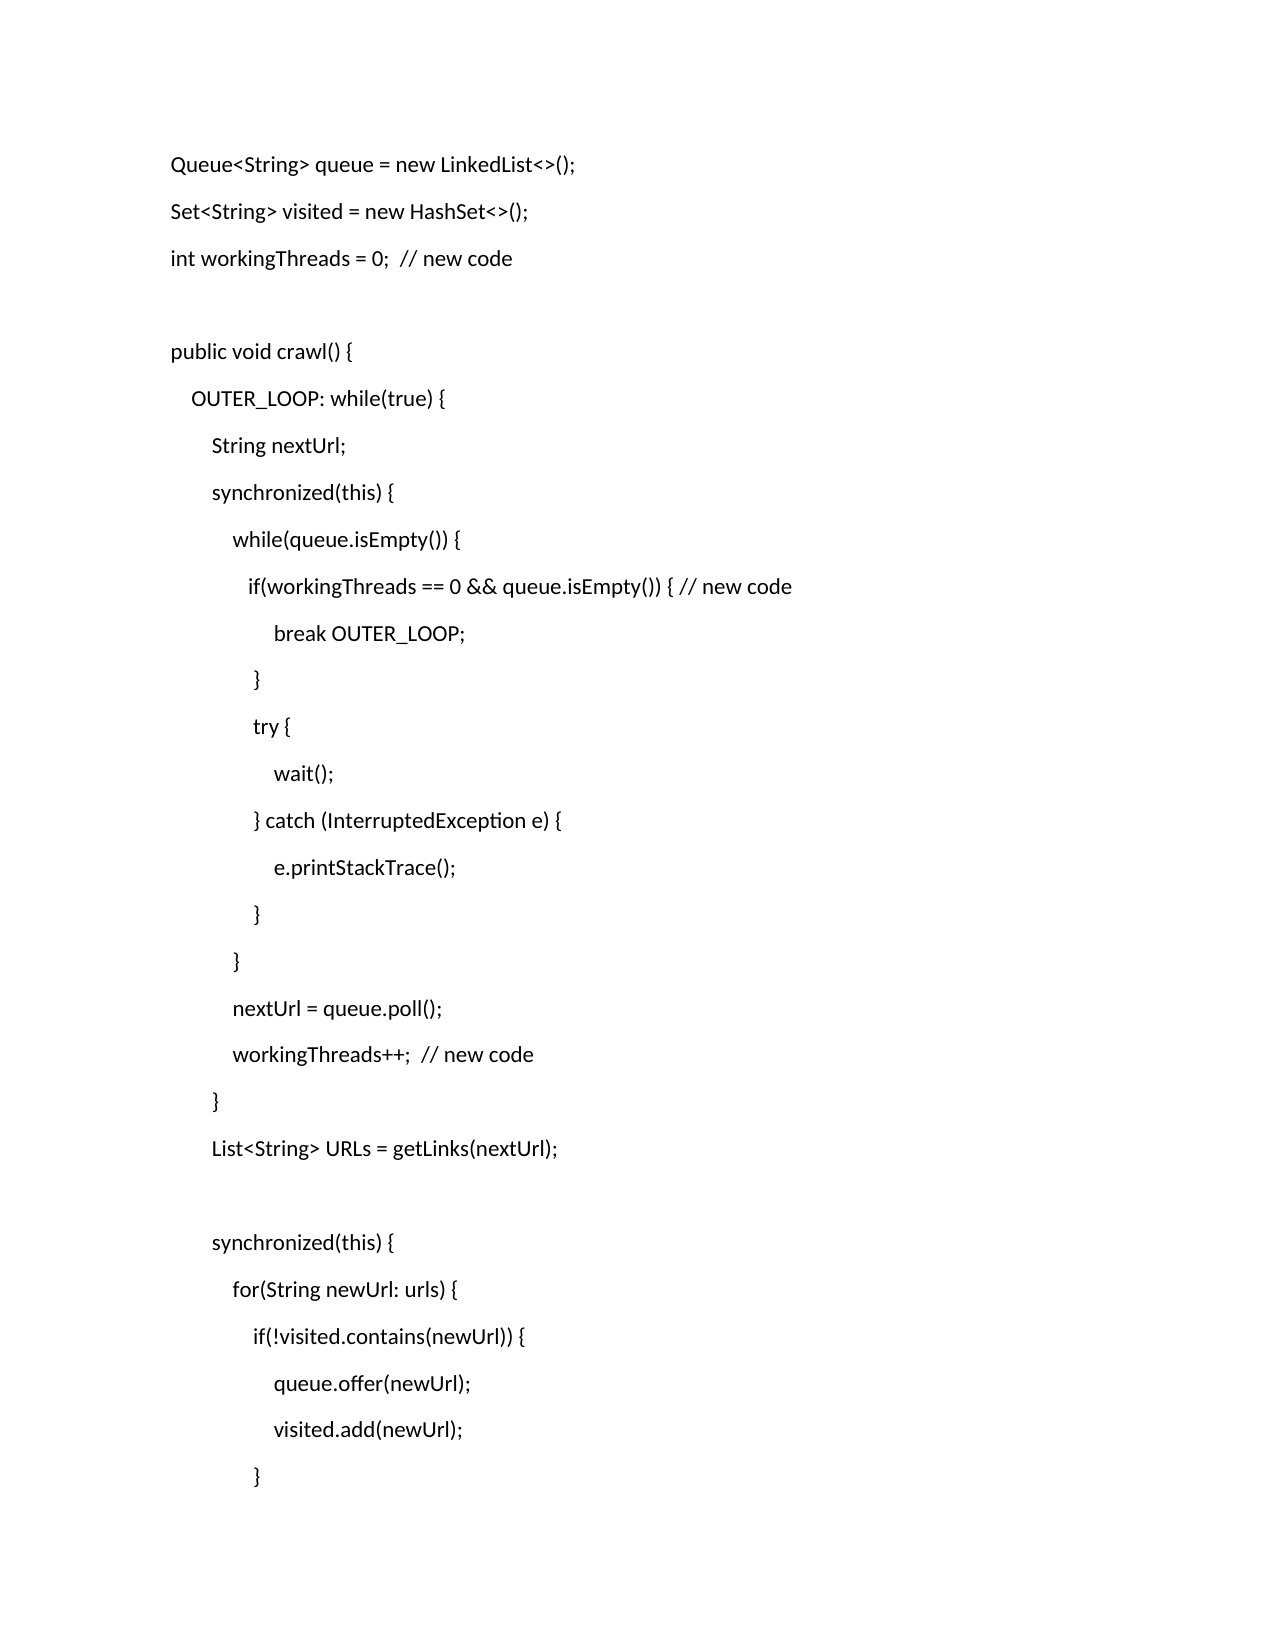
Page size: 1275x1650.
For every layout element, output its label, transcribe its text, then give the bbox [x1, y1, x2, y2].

text synchronized(this) { [150, 1228, 1125, 1256]
text int workingThreads = 0; // new code [150, 244, 1125, 272]
text wait(); [150, 759, 1125, 787]
text Set<String> visited = new HashSet<>(); [150, 197, 1125, 225]
text for(String newUrl: urls) { [150, 1275, 1125, 1303]
text if(workingThreads == 0 && queue.isEmpty()) { // new code [150, 572, 1125, 600]
text OUTER_LOOP: while(true) { [150, 384, 1125, 412]
text Queue<String> queue = new LinkedList<>(); [150, 150, 1125, 178]
text } [150, 666, 1125, 694]
text if(!visited.contains(newUrl)) { [150, 1322, 1125, 1350]
text String nextUrl; [150, 431, 1125, 459]
text queue.offer(newUrl); [150, 1369, 1125, 1397]
text nextUrl = queue.poll(); [150, 994, 1125, 1022]
text } [150, 900, 1125, 928]
text } catch (InterruptedException e) { [150, 806, 1125, 834]
text while(queue.isEmpty()) { [150, 525, 1125, 553]
text e.printStackTrace(); [150, 853, 1125, 881]
text public void crawl() { [150, 337, 1125, 366]
text try { [150, 712, 1125, 741]
text } [150, 1462, 1125, 1491]
text visited.add(newUrl); [150, 1416, 1125, 1444]
text } [150, 1087, 1125, 1116]
text synchronized(this) { [150, 478, 1125, 506]
text break OUTER_LOOP; [150, 619, 1125, 647]
text } [150, 947, 1125, 975]
text List<String> URLs = getLinks(nextUrl); [150, 1134, 1125, 1162]
text workingThreads++; // new code [150, 1041, 1125, 1069]
